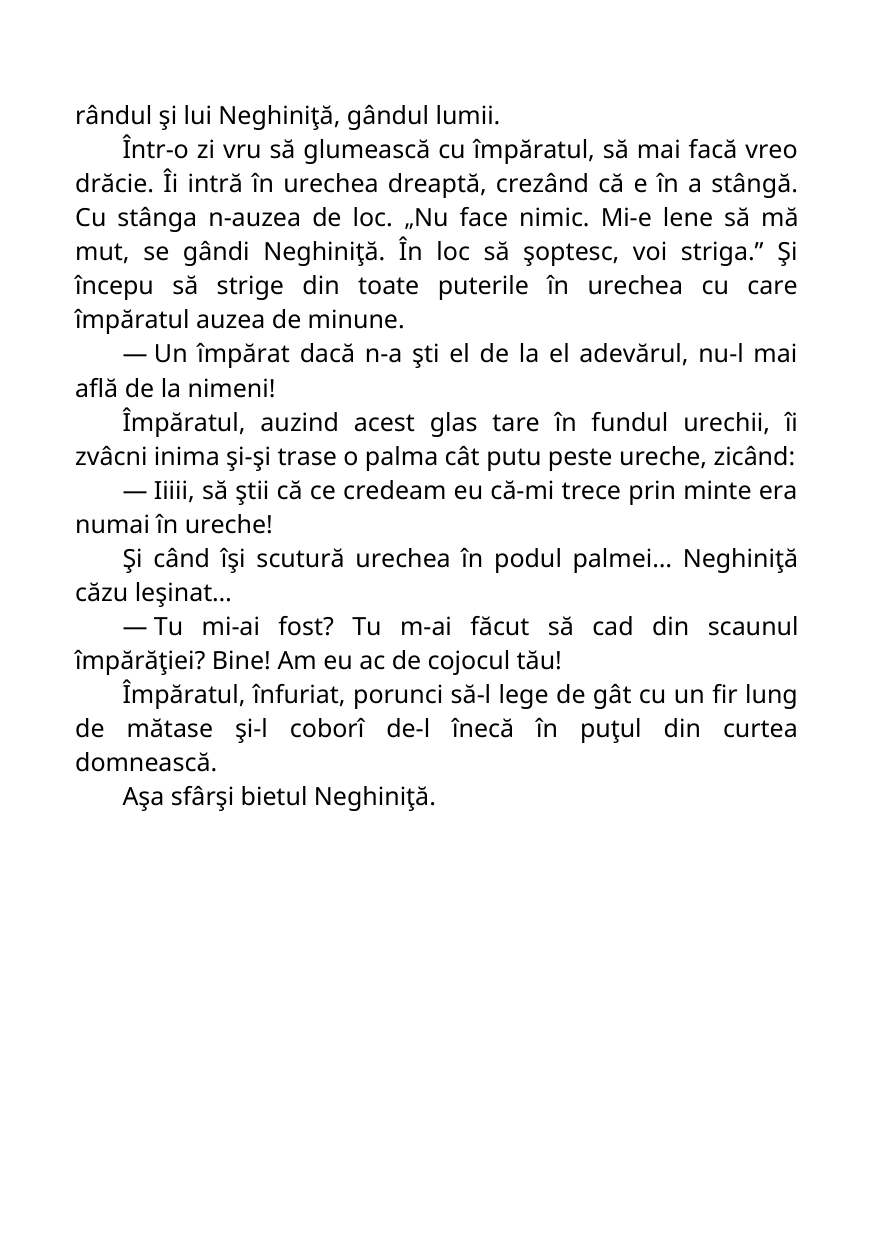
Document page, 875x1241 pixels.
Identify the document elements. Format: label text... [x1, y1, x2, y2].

text ― Tu mi-ai fost? Tu m-ai făcut să cad din scaunul împărăţiei? Bine! Am eu ac de cojocul tău! [75, 609, 799, 677]
text ― Iiiii, să ştii că ce credeam eu că-mi trece prin minte era numai în ureche! [75, 472, 799, 541]
text Împăratul, auzind acest glas tare în fundul urechii, îi zvâcni inima şi-şi trase o palma cât putu peste ureche, zicând: [75, 404, 799, 472]
text Împăratul, înfuriat, porunci să-l lege de gât cu un fir lung de mătase şi-l coborî de-l înecă în puţul din curtea domnească. [75, 677, 799, 779]
text Într-o zi vru să glumească cu împăratul, să mai facă vreo drăcie. Îi intră în urechea dreaptă, crezând că e în a stângă. Cu stânga n-auzea de loc. „Nu face nimic. Mi-e lene să mă mut, se gândi Neghiniţă. În loc să şoptesc, voi striga.” Şi începu să strige din toate puterile în urechea cu care împăratul auzea de minune. [75, 132, 799, 336]
text Aşa sfârşi bietul Neghiniţă. [75, 779, 799, 813]
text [75, 98, 799, 132]
text ― Un împărat dacă n-a şti el de la el adevărul, nu-l mai află de la nimeni! [75, 336, 799, 404]
text Şi când îşi scutură urechea în podul palmei… Neghiniţă căzu leşinat… [75, 541, 799, 609]
